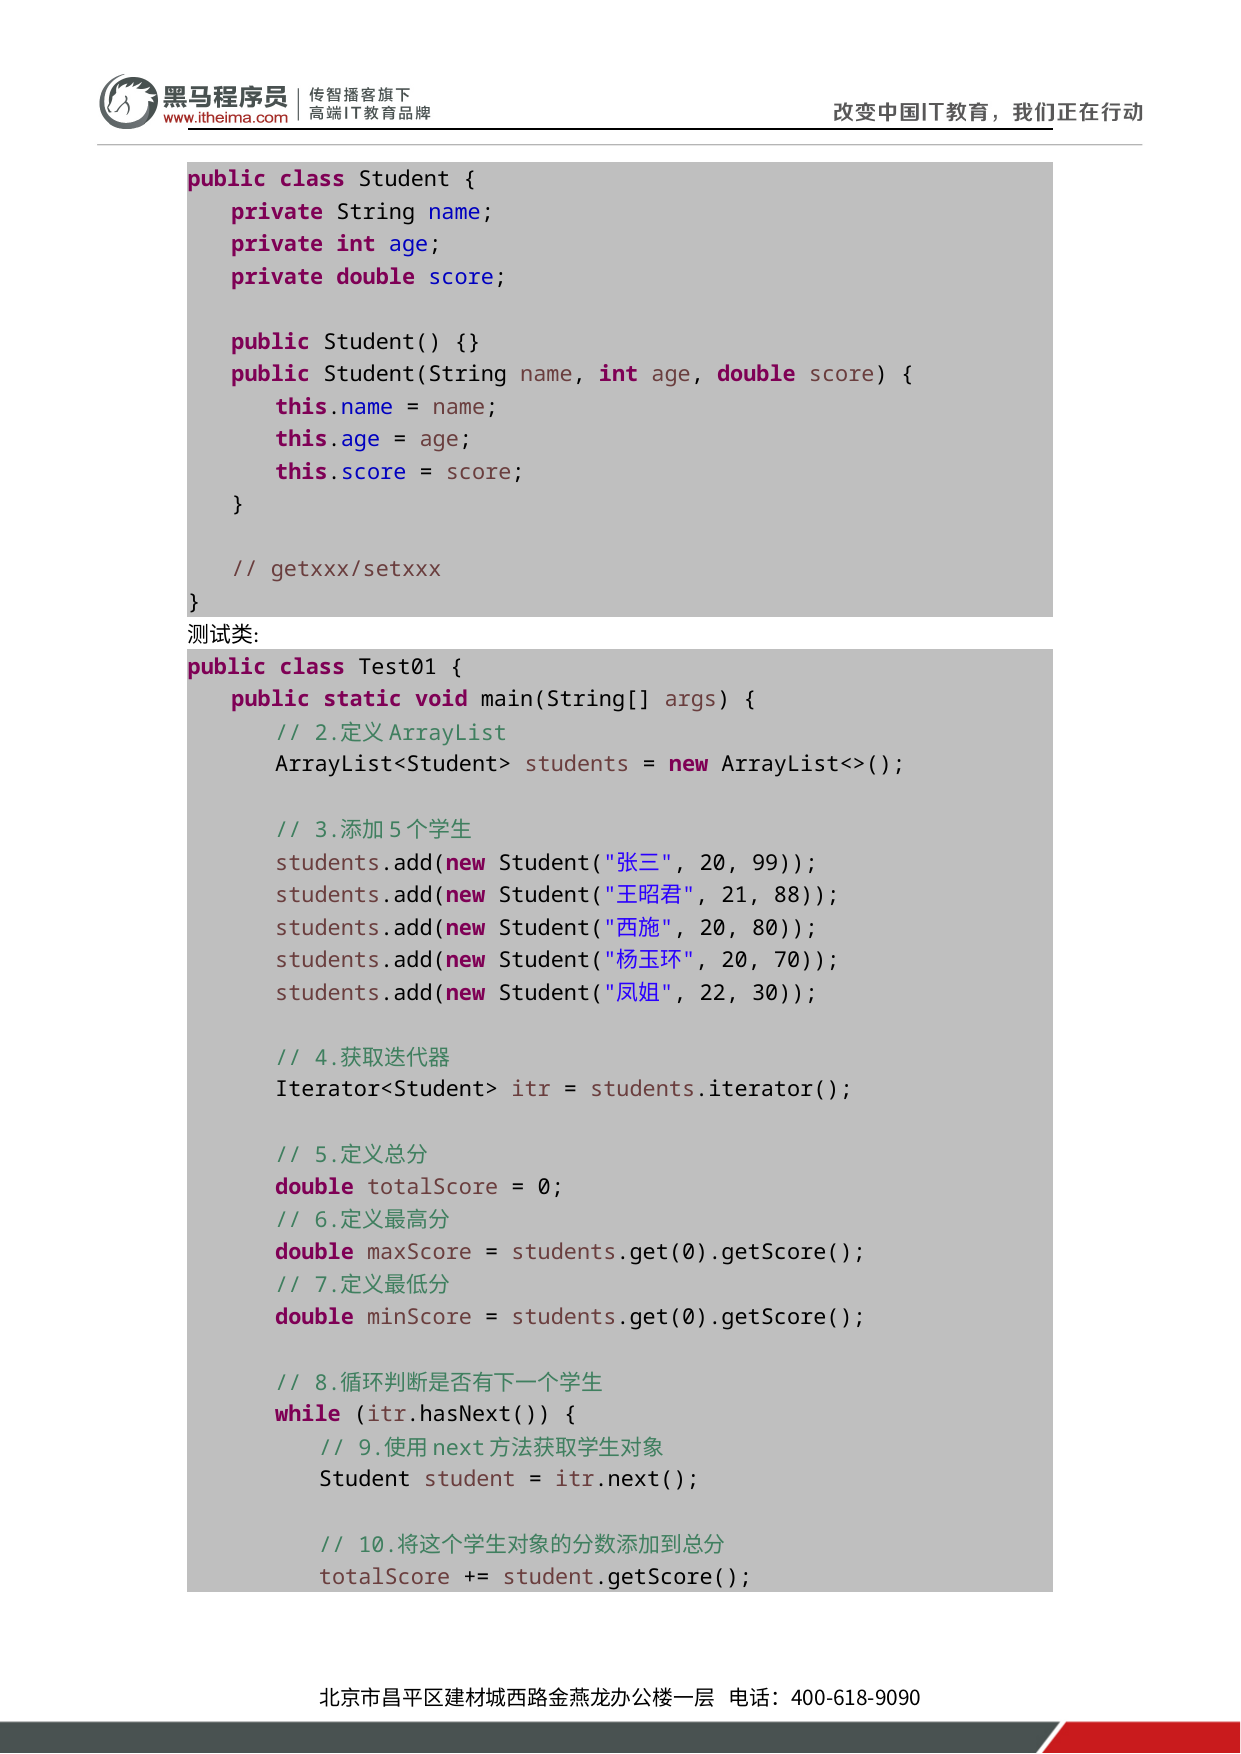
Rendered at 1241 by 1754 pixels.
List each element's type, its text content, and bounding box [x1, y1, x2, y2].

text // 8.循环判断是否有下一个学生 [187, 1364, 1053, 1397]
text Student student = itr.next(); [187, 1462, 1053, 1494]
text Iterator<Student> itr = students.iterator(); [187, 1072, 1053, 1104]
text double totalScore = 0; [187, 1169, 1053, 1202]
text // 9.使用next方法获取学生对象 [187, 1429, 1053, 1462]
text this.name = name; [187, 389, 1053, 422]
text // 7.定义最低分 [187, 1267, 1053, 1299]
text public Student(String name, int age, double score) { [187, 357, 1053, 389]
text public Student() {} [187, 324, 1053, 357]
text public class Test01 { [187, 649, 1053, 682]
text students.add(new Student("王昭君", 21, 88)); [187, 877, 1053, 909]
text students.add(new Student("西施", 20, 80)); [187, 909, 1053, 942]
picture [0, 1662, 1241, 1753]
text this.score = score; [187, 454, 1053, 487]
picture [0, 3, 1241, 153]
text private String name; [187, 194, 1053, 227]
text // 10.将这个学生对象的分数添加到总分 [187, 1527, 1053, 1559]
text // 6.定义最高分 [187, 1202, 1053, 1234]
text this.age = age; [187, 422, 1053, 454]
text double maxScore = students.get(0).getScore(); [187, 1234, 1053, 1267]
text while (itr.hasNext()) { [187, 1397, 1053, 1429]
text } [187, 584, 1053, 617]
text students.add(new Student("凤姐", 22, 30)); [187, 974, 1053, 1007]
text // getxxx/setxxx [187, 552, 1053, 584]
text students.add(new Student("张三", 20, 99)); [187, 844, 1053, 877]
text double minScore = students.get(0).getScore(); [187, 1299, 1053, 1332]
text public static void main(String[] args) { [187, 682, 1053, 714]
text // 3.添加5个学生 [187, 812, 1053, 844]
text public class Student { [187, 162, 1053, 194]
text // 5.定义总分 [187, 1137, 1053, 1169]
text private int age; [187, 227, 1053, 259]
text private double score; [187, 259, 1053, 292]
text 测试类: [187, 617, 1053, 649]
text // 4.获取迭代器 [187, 1039, 1053, 1072]
text ArrayList<Student> students = new ArrayList<>(); [187, 747, 1053, 779]
text students.add(new Student("杨玉环", 20, 70)); [187, 942, 1053, 974]
text } [187, 487, 1053, 519]
text totalScore += student.getScore(); [187, 1559, 1053, 1592]
text // 2.定义ArrayList [187, 714, 1053, 747]
